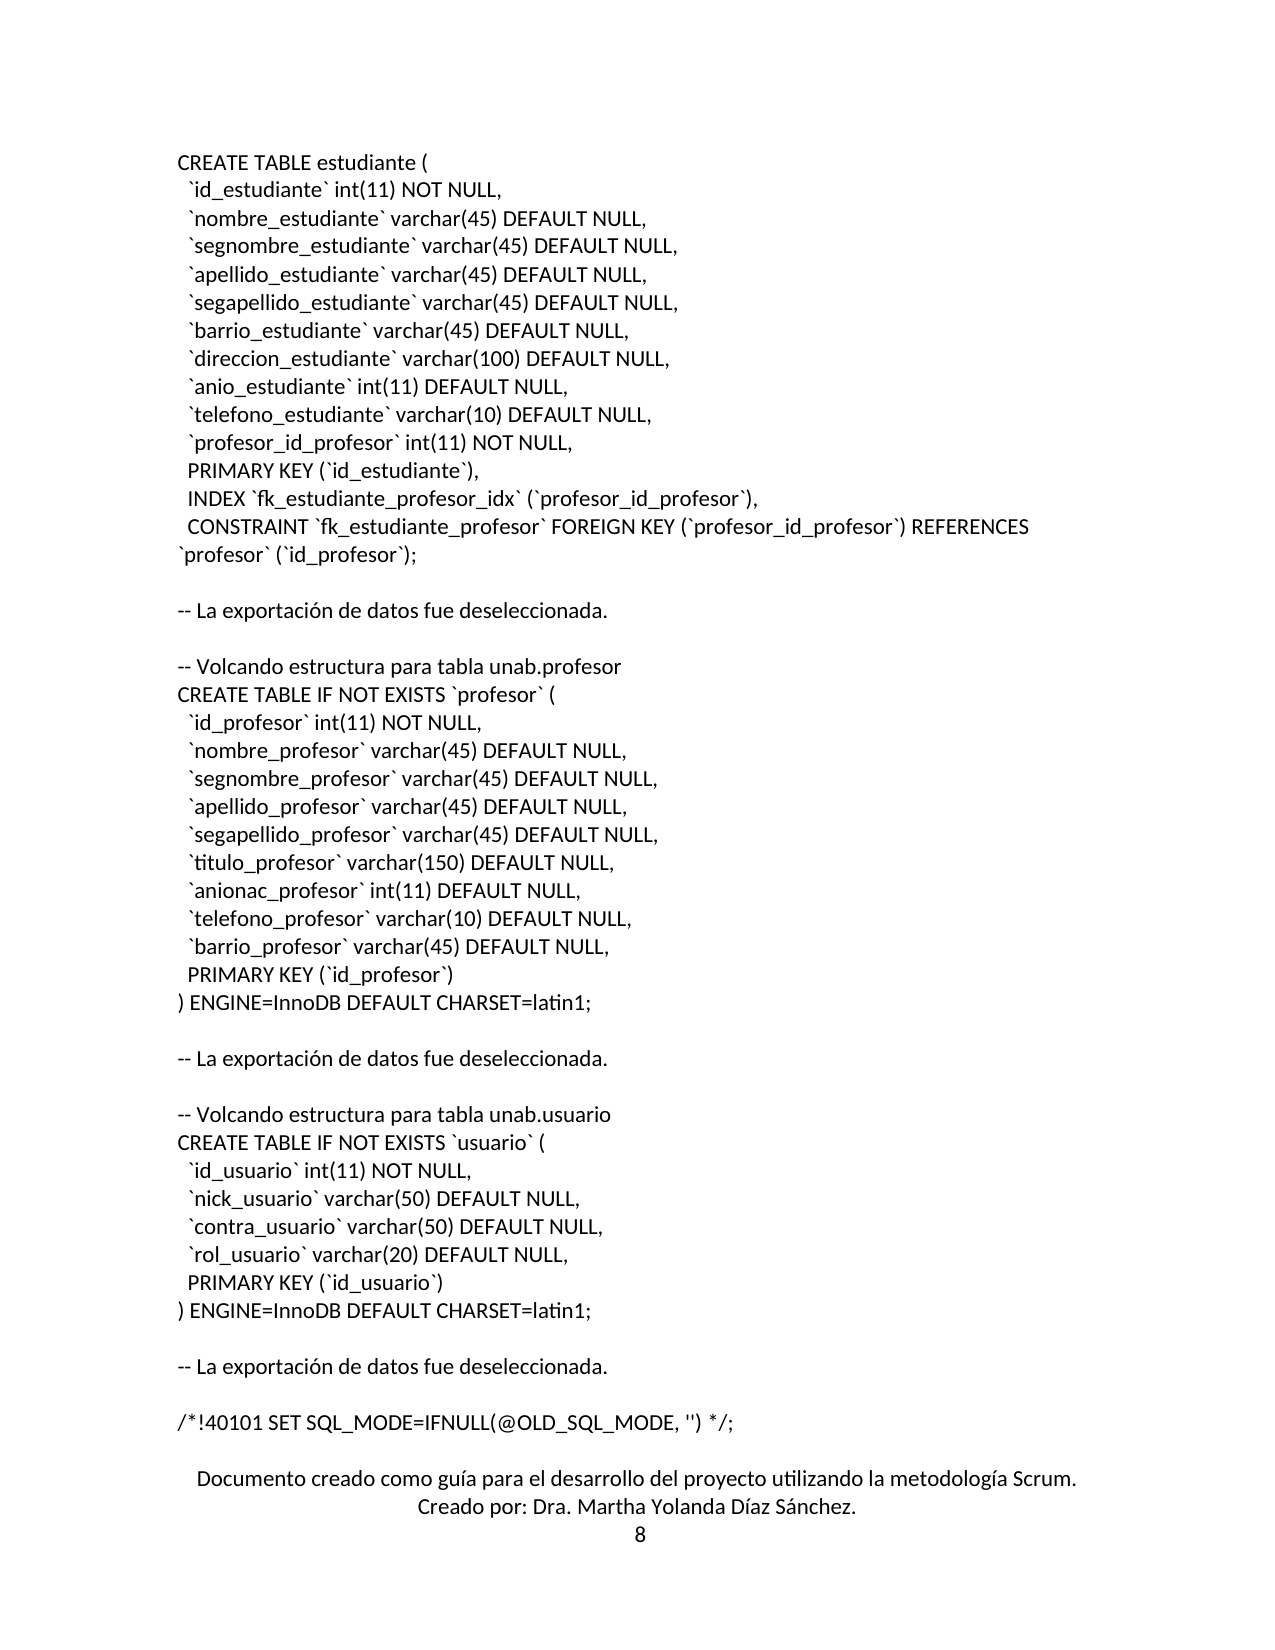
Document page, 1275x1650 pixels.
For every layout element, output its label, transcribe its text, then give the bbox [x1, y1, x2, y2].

text `apellido_estudiante` varchar(45) DEFAULT NULL, [177, 260, 1098, 288]
text `id_estudiante` int(11) NOT NULL, [177, 176, 1098, 204]
text PRIMARY KEY (`id_usuario`) [177, 1268, 1098, 1296]
text `anio_estudiante` int(11) DEFAULT NULL, [177, 372, 1098, 400]
text `id_usuario` int(11) NOT NULL, [177, 1156, 1098, 1184]
text CREATE TABLE IF NOT EXISTS `profesor` ( [177, 680, 1098, 708]
text `apellido_profesor` varchar(45) DEFAULT NULL, [177, 792, 1098, 820]
text `id_profesor` int(11) NOT NULL, [177, 708, 1098, 736]
text `barrio_estudiante` varchar(45) DEFAULT NULL, [177, 316, 1098, 344]
text `segnombre_profesor` varchar(45) DEFAULT NULL, [177, 764, 1098, 792]
text `direccion_estudiante` varchar(100) DEFAULT NULL, [177, 344, 1098, 372]
text CREATE TABLE estudiante ( [177, 148, 1098, 176]
text CONSTRAINT `fk_estudiante_profesor` FOREIGN KEY (`profesor_id_profesor`) REFERENCES `profesor` (`id_profesor`); [177, 512, 1098, 568]
text ) ENGINE=InnoDB DEFAULT CHARSET=latin1; [177, 988, 1098, 1016]
text INDEX `fk_estudiante_profesor_idx` (`profesor_id_profesor`), [177, 484, 1098, 512]
text `anionac_profesor` int(11) DEFAULT NULL, [177, 876, 1098, 904]
text CREATE TABLE IF NOT EXISTS `usuario` ( [177, 1128, 1098, 1156]
text `rol_usuario` varchar(20) DEFAULT NULL, [177, 1240, 1098, 1268]
text `barrio_profesor` varchar(45) DEFAULT NULL, [177, 932, 1098, 960]
text -- La exportación de datos fue deseleccionada. [177, 1044, 1098, 1072]
text -- Volcando estructura para tabla unab.profesor [177, 652, 1098, 680]
text `segnombre_estudiante` varchar(45) DEFAULT NULL, [177, 232, 1098, 260]
text `contra_usuario` varchar(50) DEFAULT NULL, [177, 1212, 1098, 1240]
text PRIMARY KEY (`id_estudiante`), [177, 456, 1098, 484]
text `nick_usuario` varchar(50) DEFAULT NULL, [177, 1184, 1098, 1212]
text `titulo_profesor` varchar(150) DEFAULT NULL, [177, 848, 1098, 876]
text `profesor_id_profesor` int(11) NOT NULL, [177, 428, 1098, 456]
text `segapellido_estudiante` varchar(45) DEFAULT NULL, [177, 288, 1098, 316]
text -- La exportación de datos fue deseleccionada. [177, 596, 1098, 624]
text ) ENGINE=InnoDB DEFAULT CHARSET=latin1; [177, 1296, 1098, 1324]
text /*!40101 SET SQL_MODE=IFNULL(@OLD_SQL_MODE, '') */; [177, 1408, 1098, 1437]
text `telefono_profesor` varchar(10) DEFAULT NULL, [177, 904, 1098, 932]
text `segapellido_profesor` varchar(45) DEFAULT NULL, [177, 820, 1098, 848]
text `nombre_profesor` varchar(45) DEFAULT NULL, [177, 736, 1098, 764]
text PRIMARY KEY (`id_profesor`) [177, 960, 1098, 988]
text `nombre_estudiante` varchar(45) DEFAULT NULL, [177, 204, 1098, 232]
text `telefono_estudiante` varchar(10) DEFAULT NULL, [177, 400, 1098, 428]
text -- Volcando estructura para tabla unab.usuario [177, 1100, 1098, 1128]
text -- La exportación de datos fue deseleccionada. [177, 1352, 1098, 1381]
